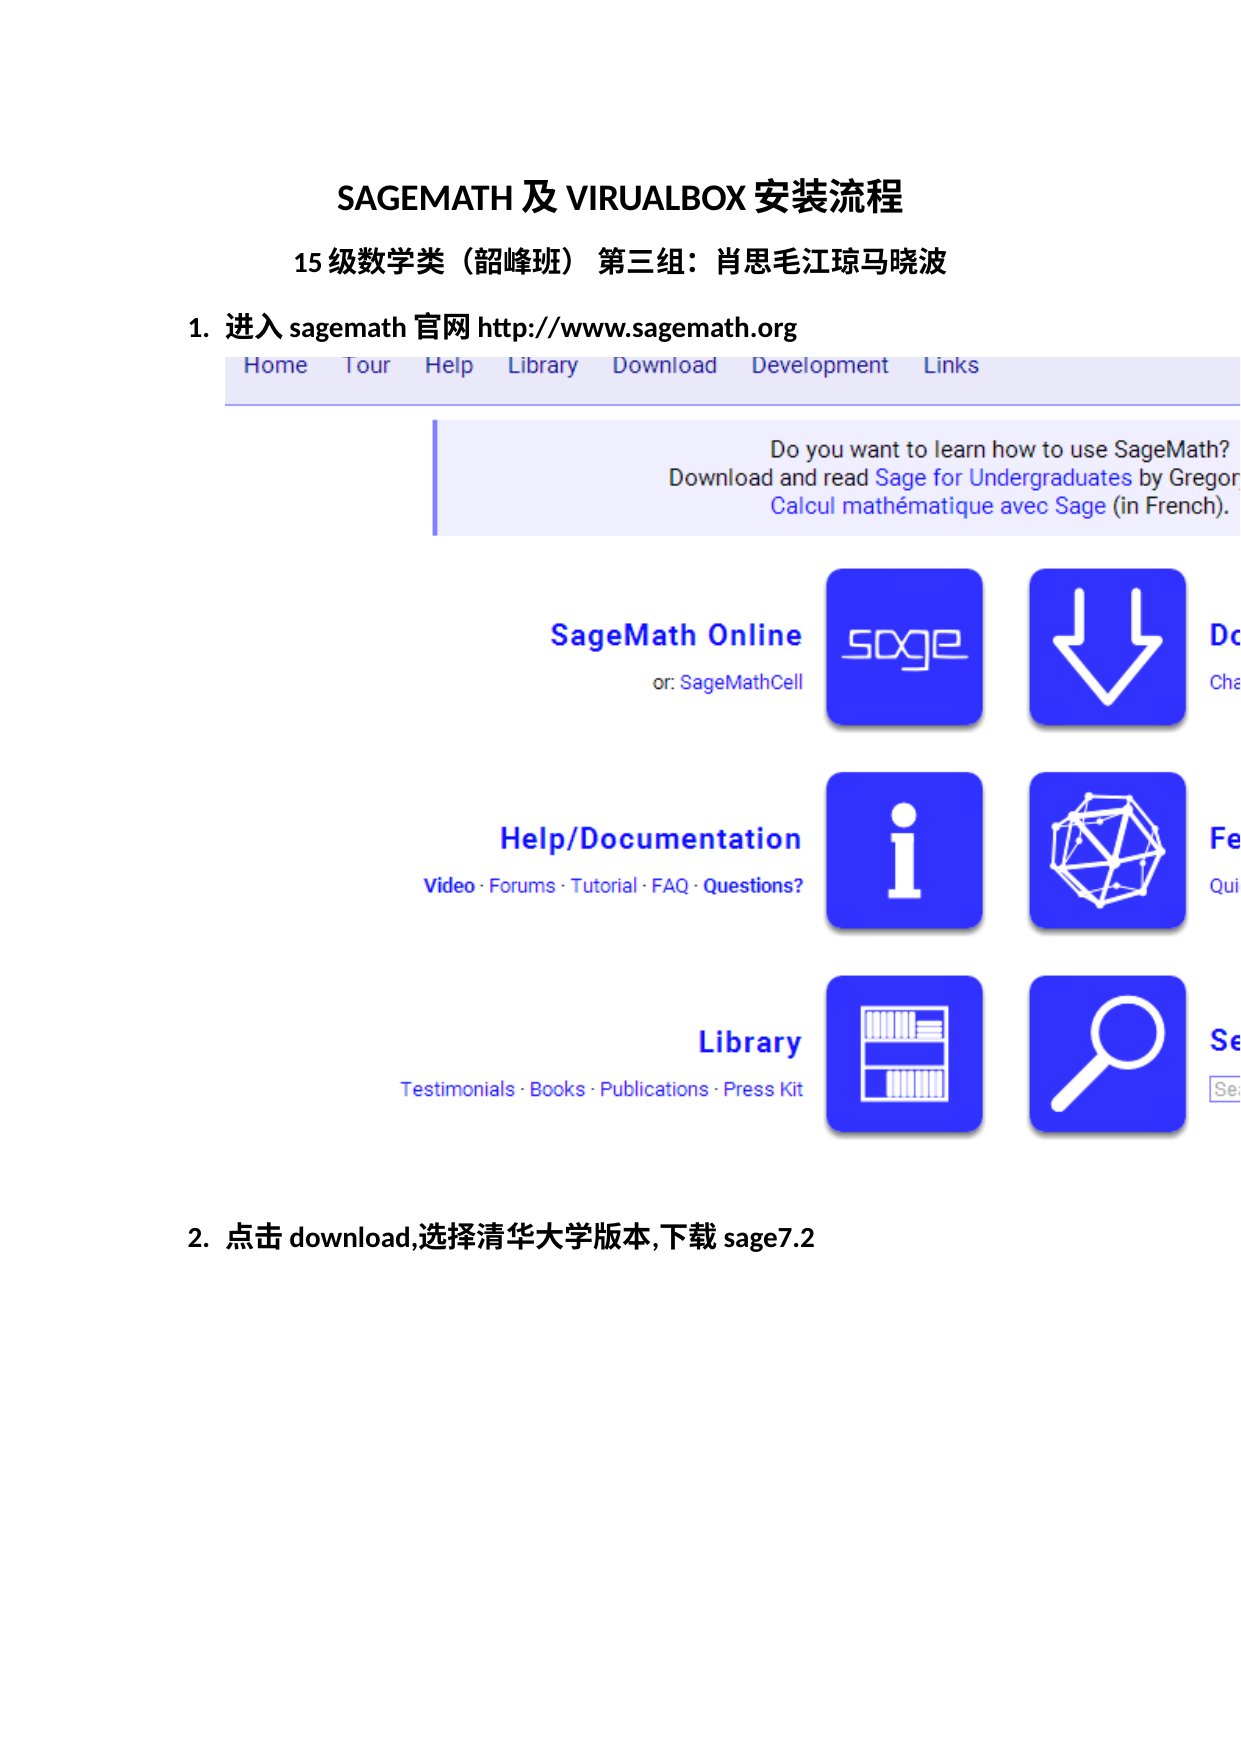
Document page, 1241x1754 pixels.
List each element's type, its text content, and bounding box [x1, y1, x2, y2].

picture [225, 357, 1241, 1159]
text 15级数学类（韶峰班） 第三组：肖思毛江琼马晓波 [187, 227, 1053, 292]
list 点击download,选择清华大学版本,下载sage7.2 [187, 1202, 1053, 1267]
list 进入sagemath官网http://www.sagemath.org [187, 292, 1053, 357]
text SAGEMATH及VIRUALBOX安装流程 [187, 162, 1053, 227]
